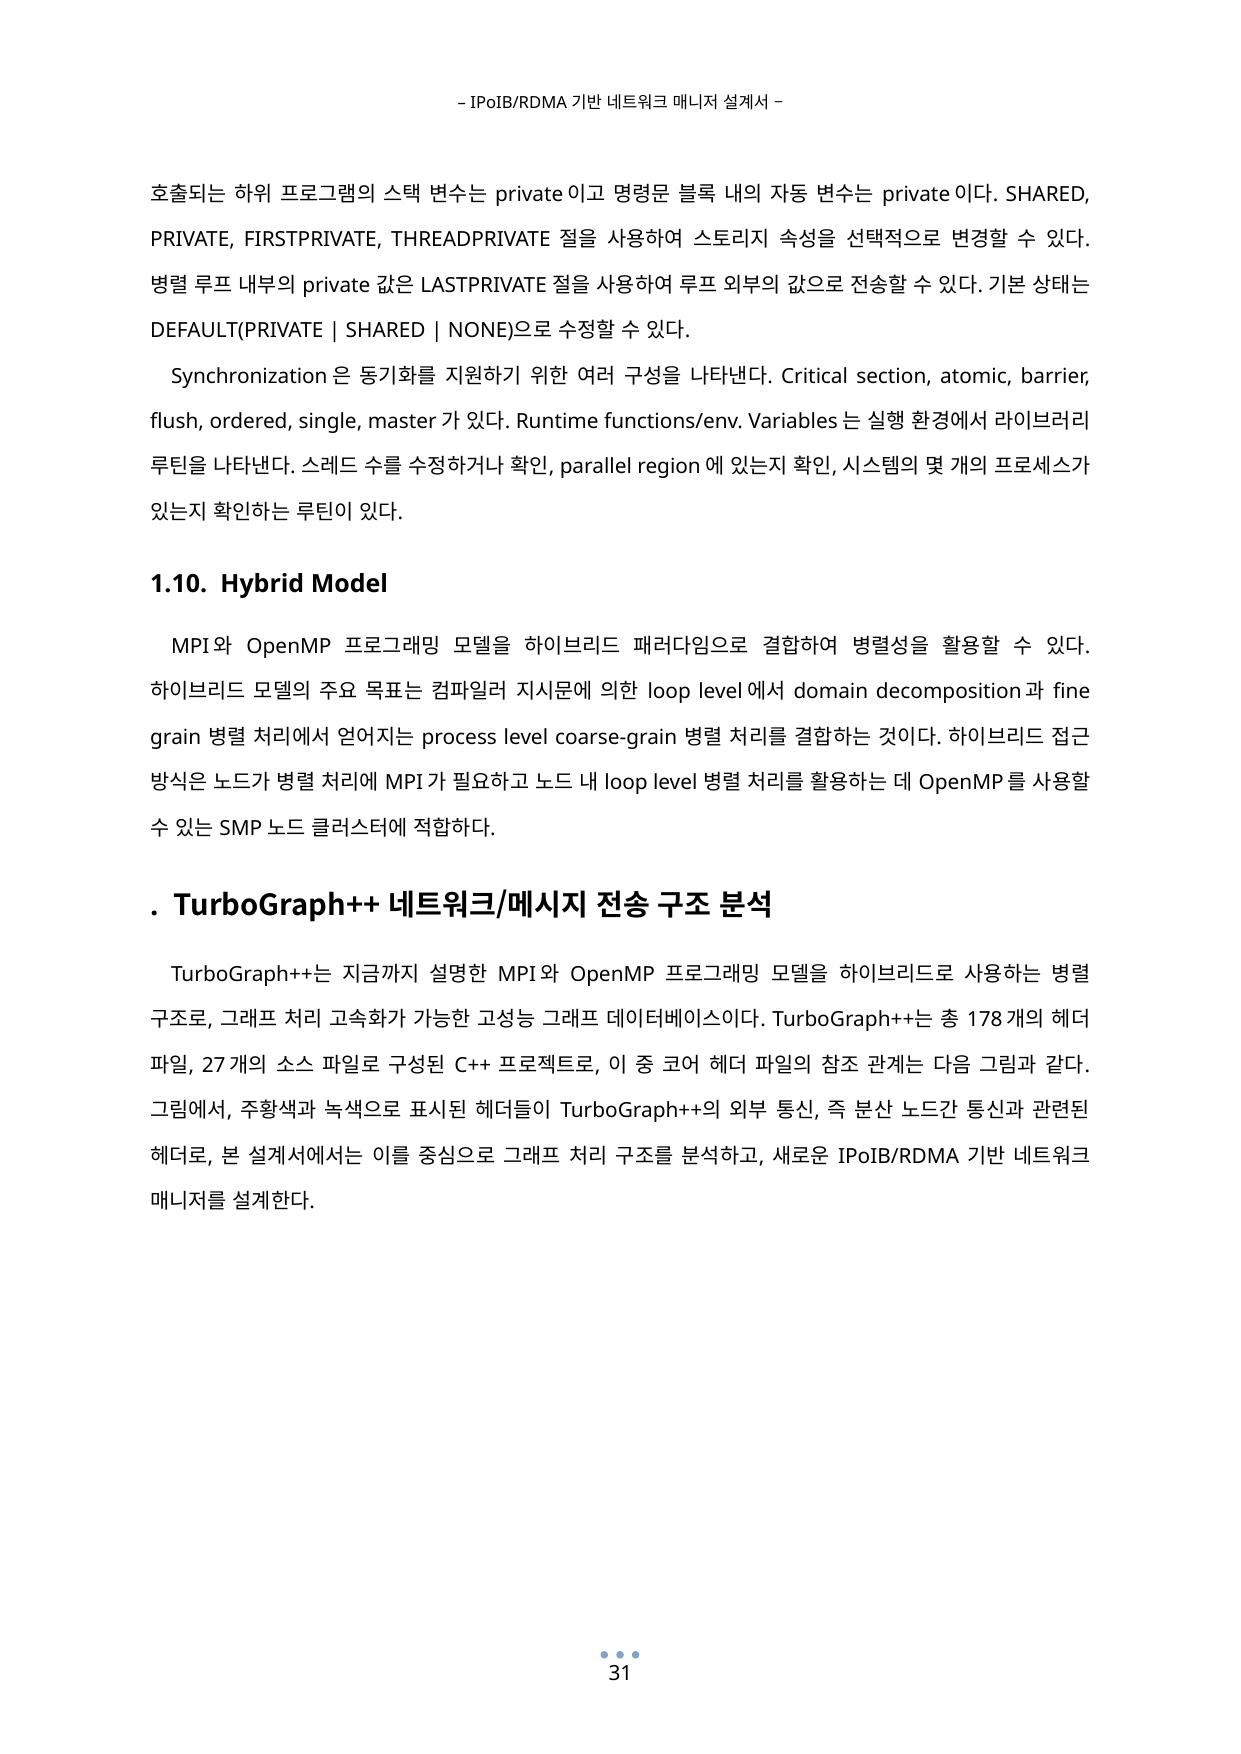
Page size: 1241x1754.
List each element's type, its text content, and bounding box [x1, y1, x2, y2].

text MPI와 OpenMP 프로그래밍 모델을 하이브리드 패러다임으로 결합하여 병렬성을 활용할 수 있다. 하이브리드 모델의 주요 목표는 컴파일러 지시문에 의한 loop level에서 domain decomposition과 fine grain 병렬 처리에서 얻어지는 process level coarse-grain 병렬 처리를 결합하는 것이다. 하이브리드 접근 방식은 노드가 병렬 처리에 MPI가 필요하고 노드 내 loop level 병렬 처리를 활용하는 데 OpenMP를 사용할 수 있는 SMP 노드 클러스터에 적합하다. [150, 629, 1090, 841]
subtitle Hybrid Model [150, 566, 1090, 599]
subtitle TurboGraph++ 네트워크/메시지 전송 구조 분석 [150, 881, 1090, 923]
text TurboGraph++는 지금까지 설명한 MPI와 OpenMP 프로그래밍 모델을 하이브리드로 사용하는 병렬 구조로, 그래프 처리 고속화가 가능한 고성능 그래프 데이터베이스이다. TurboGraph++는 총 178개의 헤더 파일, 27개의 소스 파일로 구성된 C++ 프로젝트로, 이 중 코어 헤더 파일의 참조 관계는 다음 그림과 같다. 그림에서, 주황색과 녹색으로 표시된 헤더들이 TurboGraph++의 외부 통신, 즉 분산 노드간 통신과 관련된 헤더로, 본 설계서에서는 이를 중심으로 그래프 처리 구조를 분석하고, 새로운 IPoIB/RDMA 기반 네트워크 매니저를 설계한다. [150, 957, 1090, 1214]
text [150, 177, 1090, 344]
text Synchronization은 동기화를 지원하기 위한 여러 구성을 나타낸다. Critical section, atomic, barrier, flush, ordered, single, master가 있다. Runtime functions/env. Variables는 실행 환경에서 라이브러리 루틴을 나타낸다. 스레드 수를 수정하거나 확인, parallel region에 있는지 확인, 시스템의 몇 개의 프로세스가 있는지 확인하는 루틴이 있다. [150, 359, 1090, 525]
